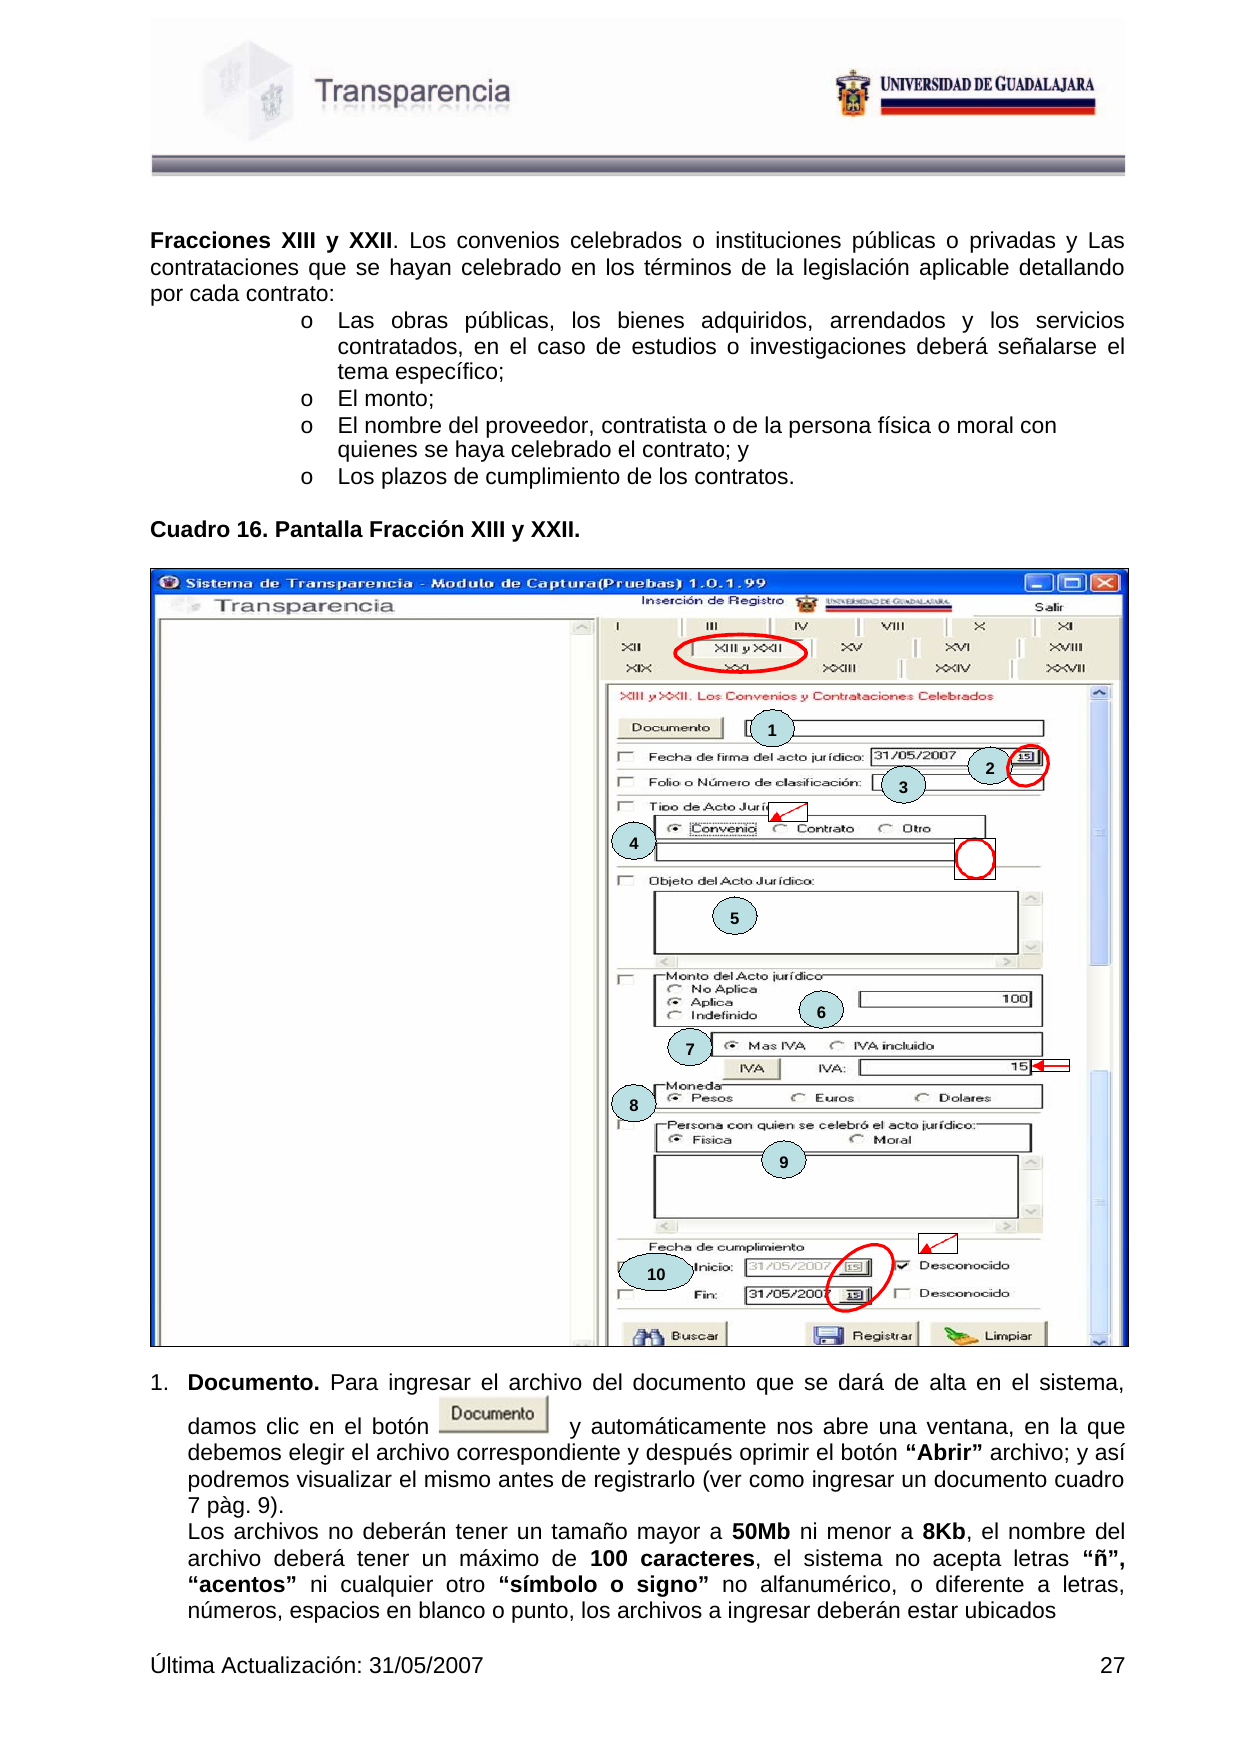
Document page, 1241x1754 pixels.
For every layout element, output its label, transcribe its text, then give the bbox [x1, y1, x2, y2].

list Los plazos de cumplimiento de los contratos. [300, 463, 1140, 491]
list Las obras públicas, los bienes adquiridos, arrendados y los servicios contratados, en el caso de estudios o investigaciones deberá señalarse el tema específico; [300, 307, 1125, 384]
list Documento. Para ingresar el archivo del documento que se dará de alta en el sistema, damos clic en el botón y automáticamente nos abre una ventana, en la que debemos elegir el archivo correspondiente y después oprimir el botón “Abrir” archivo; y así podremos visualizar el mismo antes de registrarlo (ver como ingresar un documento cuadro 7 pàg. 9). [150, 1369, 1125, 1518]
list El monto; [300, 385, 1140, 412]
picture [438, 1395, 551, 1435]
picture [150, 18, 1126, 177]
picture [151, 569, 1128, 1346]
text Fracciones XIII y XXII. Los convenios celebrados o instituciones públicas o privadas y Las contrataciones que se hayan celebrado en los términos de la legislación aplicable detallando por cada contrato: [150, 227, 1125, 306]
list El nombre del proveedor, contratista o de la persona física o moral con quienes se haya celebrado el contrato; y [300, 412, 1126, 463]
text Los archivos no deberán tener un tamaño mayor a 50Mb ni menor a 8Kb, el nombre del archivo deberá tener un máximo de 100 caracteres, el sistema no acepta letras “ñ”, “acentos” ni cualquier otro “símbolo o signo” no alfanumérico, o diferente a letras, números, espacios en blanco o punto, los archivos a ingresar deberán estar ubicados [187, 1518, 1126, 1624]
subtitle Cuadro 16. Pantalla Fracción XIII y XXII. [150, 516, 1140, 542]
